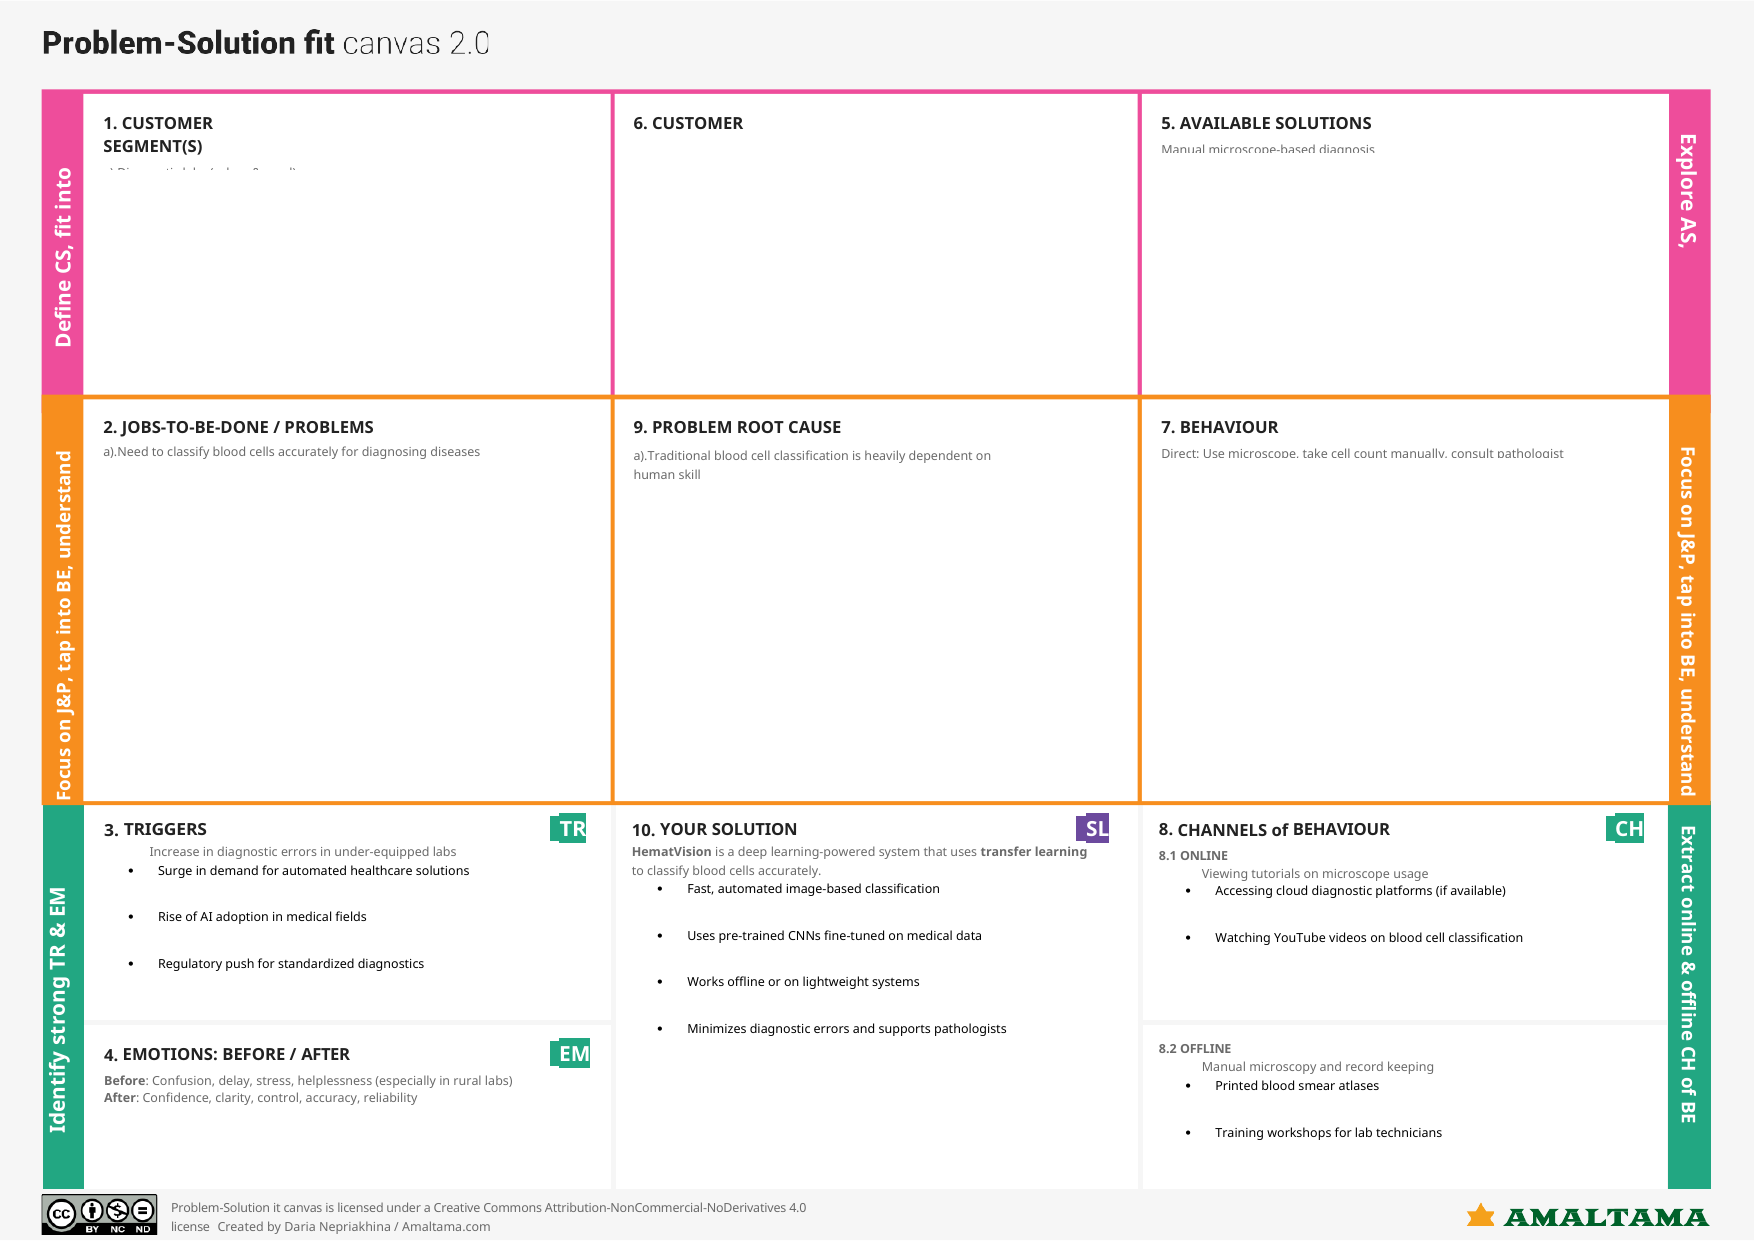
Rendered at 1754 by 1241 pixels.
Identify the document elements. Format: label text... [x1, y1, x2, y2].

table_cell 8.2 OFFLINE Manual microscopy and record keeping Printed blood smear atlases Training workshops for lab technicians [1143, 1025, 1667, 1189]
table_header 10. YOUR SOLUTION SL HematVision is a deep learning-powered system that uses transfer learning to classify blood cells accurately. Fast, automated image-based classification Uses pre-trained CNNs fine-tuned on medical data Works offline or on lightweight systems Minimizes diagnostic errors and supports pathologists [616, 806, 1138, 1189]
table_header Extract online & offline CH of BE [1668, 806, 1711, 1189]
picture [41, 1194, 163, 1235]
table_cell 4. EMOTIONS: BEFORE / AFTER EM Before: Confusion, delay, stress, helplessness (especially in rural labs) After: Confidence, clarity, control, accuracy, reliability [84, 1025, 611, 1189]
table_header Identify strong TR & EM [43, 806, 84, 1189]
picture [1466, 1202, 1495, 1226]
picture [43, 29, 489, 54]
table_header CHANNELS of BEHAVIOUR CH ONLINE Viewing tutorials on microscope usage Accessing cloud diagnostic platforms (if available) Watching YouTube videos on blood cell classification [1143, 806, 1667, 1020]
text Problem-Solution it canvas is licensed under a Creative Commons Attribution-NonCommercial-NoDerivatives 4.0 license Created by Daria Nepriakhina / Amaltama.com [171, 1199, 834, 1235]
table_header 3. TRIGGERS TR Increase in diagnostic errors in under-equipped labs Surge in demand for automated healthcare solutions Rise of AI adoption in medical fields Regulatory push for standardized diagnostics [84, 806, 611, 1020]
